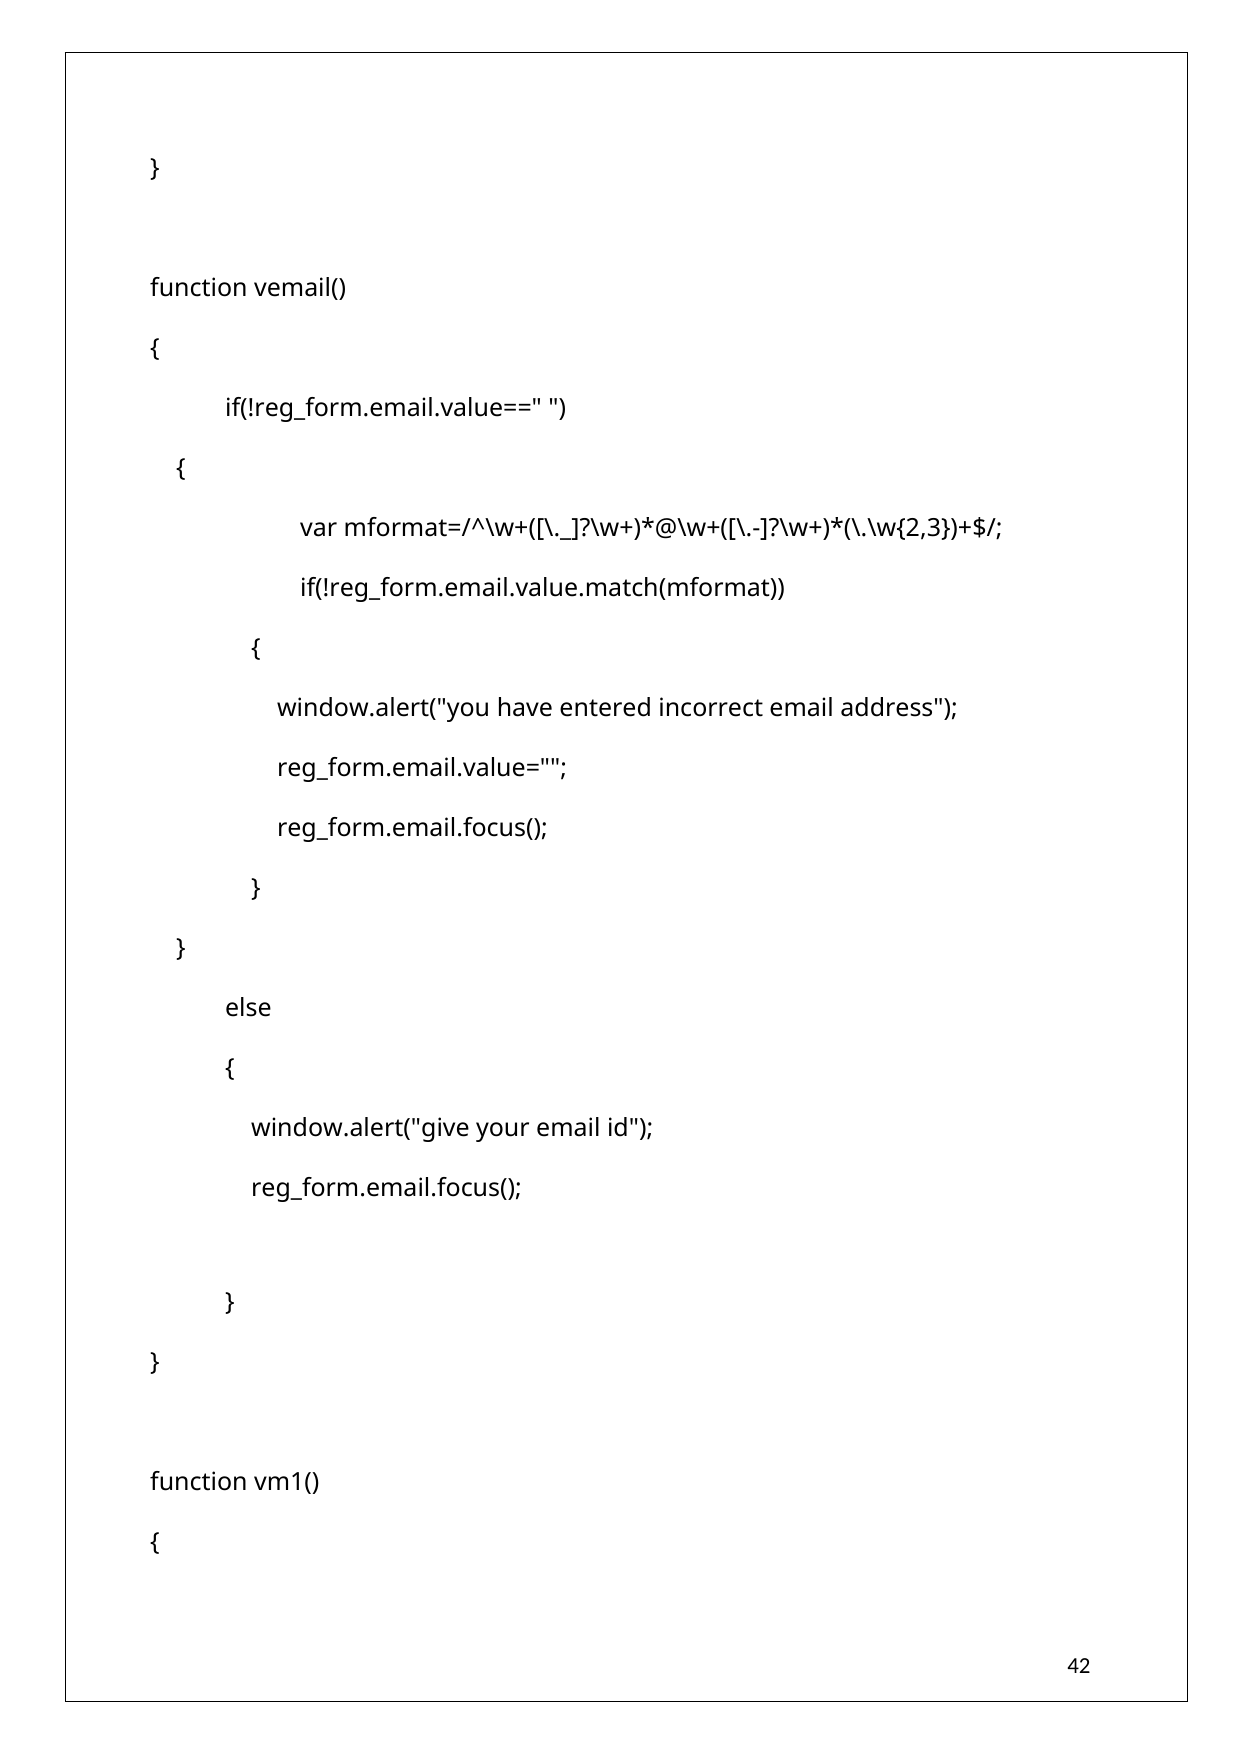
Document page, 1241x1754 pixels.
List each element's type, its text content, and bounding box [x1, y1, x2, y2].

text window.alert("you have entered incorrect email address"); [150, 690, 1090, 724]
text { [150, 1524, 1090, 1558]
text function vm1() [150, 1464, 1090, 1498]
text { [150, 1050, 1090, 1084]
text reg_form.email.focus(); [150, 810, 1090, 844]
text { [150, 630, 1090, 664]
text reg_form.email.value=""; [150, 750, 1090, 784]
text } [150, 1344, 1090, 1378]
text { [150, 330, 1090, 364]
text if(!reg_form.email.value.match(mformat)) [150, 570, 1090, 604]
text function vemail() [150, 270, 1090, 304]
text { [150, 450, 1090, 484]
text } [150, 150, 1090, 184]
text var mformat=/^\w+([\._]?\w+)*@\w+([\.-]?\w+)*(\.\w{2,3})+$/; [150, 510, 1090, 544]
text } [150, 930, 1090, 964]
text else [150, 990, 1090, 1024]
text reg_form.email.focus(); [150, 1170, 1090, 1204]
text } [150, 1284, 1090, 1318]
text if(!reg_form.email.value==" ") [150, 390, 1090, 424]
text } [150, 870, 1090, 904]
text window.alert("give your email id"); [150, 1110, 1090, 1144]
